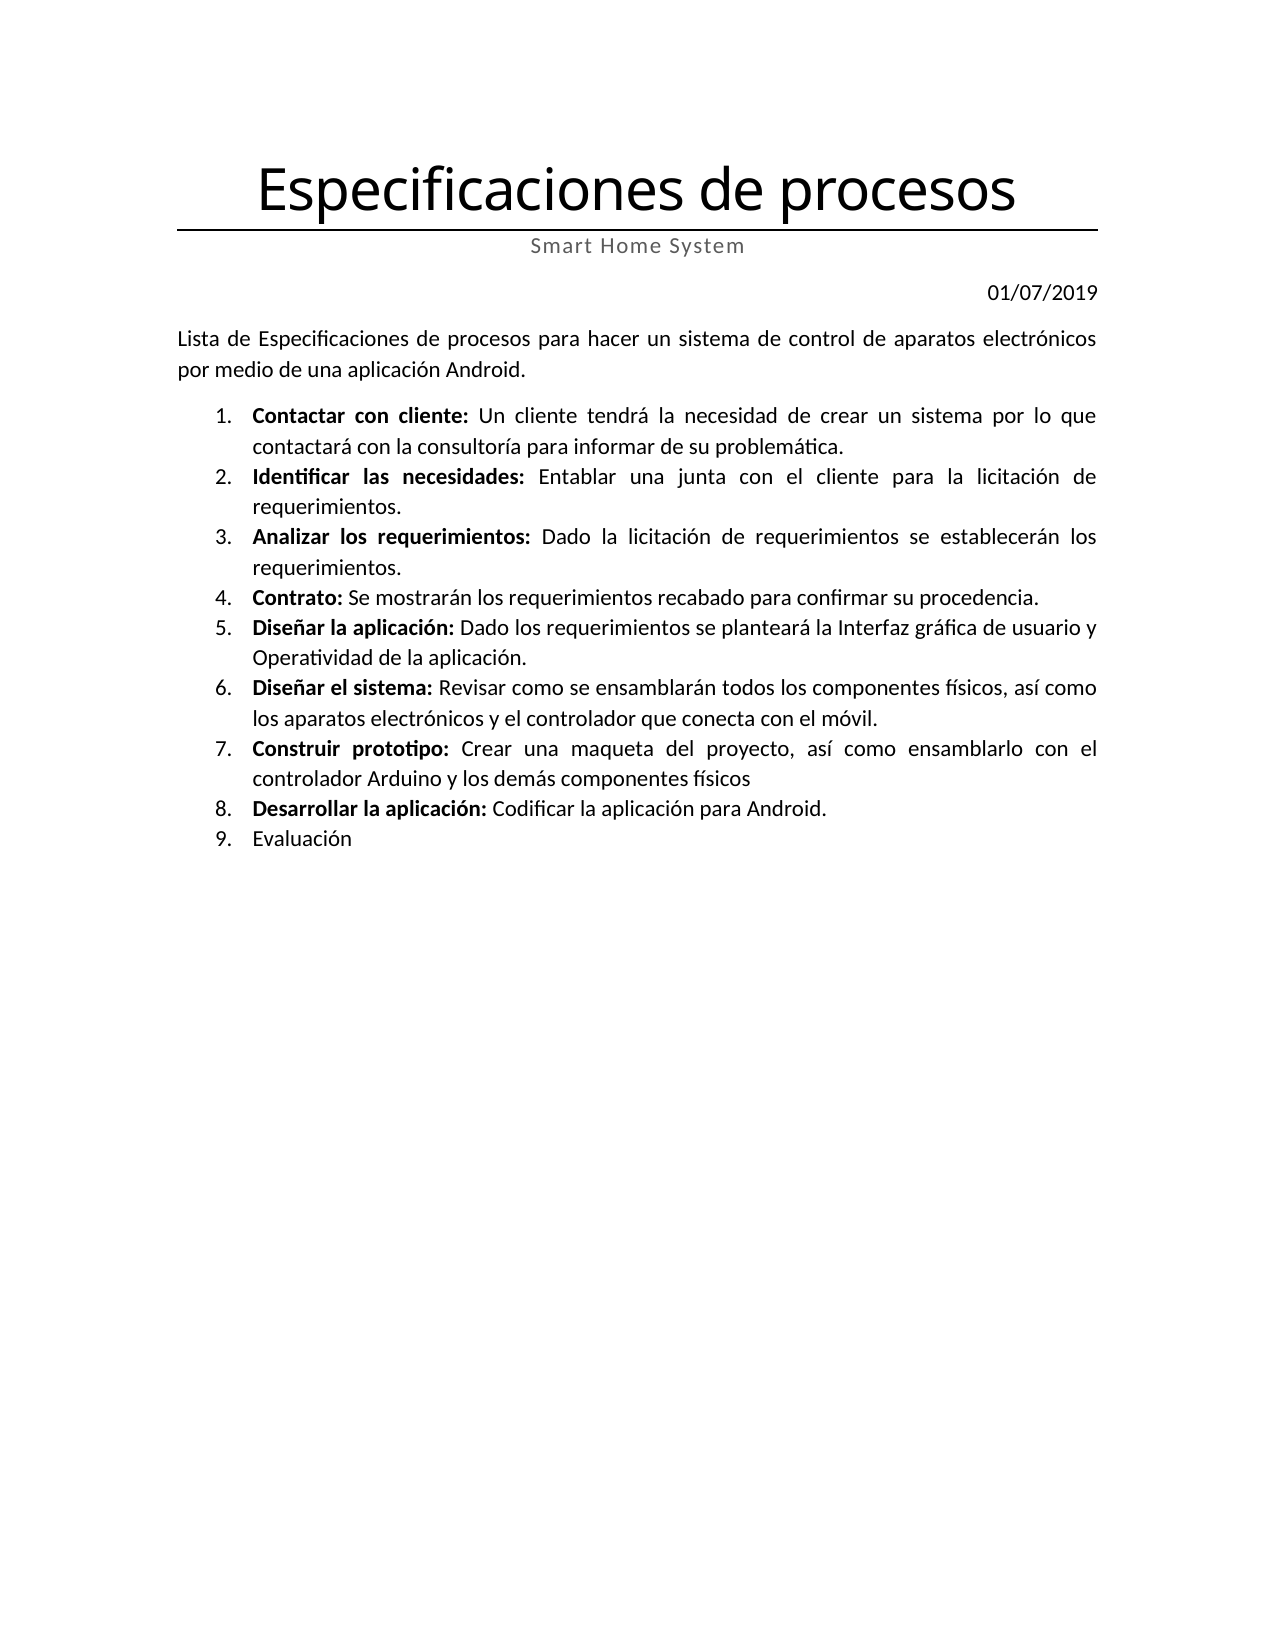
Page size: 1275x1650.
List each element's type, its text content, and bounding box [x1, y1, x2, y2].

list Contactar con cliente: Un cliente tendrá la necesidad de crear un sistema por lo que contactará con la consultoría para informar de su problemática. [215, 402, 1098, 460]
list Desarrollar la aplicación: Codificar la aplicación para Android. [215, 794, 1098, 822]
list Identificar las necesidades: Entablar una junta con el cliente para la licitación de requerimientos. [215, 462, 1098, 520]
list Construir prototipo: Crear una maqueta del proyecto, así como ensamblarlo con el controlador Arduino y los demás componentes físicos [215, 734, 1098, 792]
list Analizar los requerimientos: Dado la licitación de requerimientos se establecerán los requerimientos. [215, 522, 1098, 581]
text Lista de Especificaciones de procesos para hacer un sistema de control de aparatos electrónicos por medio de una aplicación Android. [177, 324, 1098, 383]
list Evaluación [215, 824, 1098, 852]
list Diseñar la aplicación: Dado los requerimientos se planteará la Interfaz gráfica de usuario y Operatividad de la aplicación. [215, 613, 1098, 671]
title Especificaciones de procesos [177, 148, 1098, 229]
list Diseñar el sistema: Revisar como se ensamblarán todos los componentes físicos, así como los aparatos electrónicos y el controlador que conecta con el móvil. [215, 673, 1098, 732]
text 01/07/2019 [177, 278, 1098, 306]
list Contrato: Se mostrarán los requerimientos recabado para confirmar su procedencia. [215, 583, 1098, 611]
subtitle Smart Home System [177, 231, 1098, 259]
